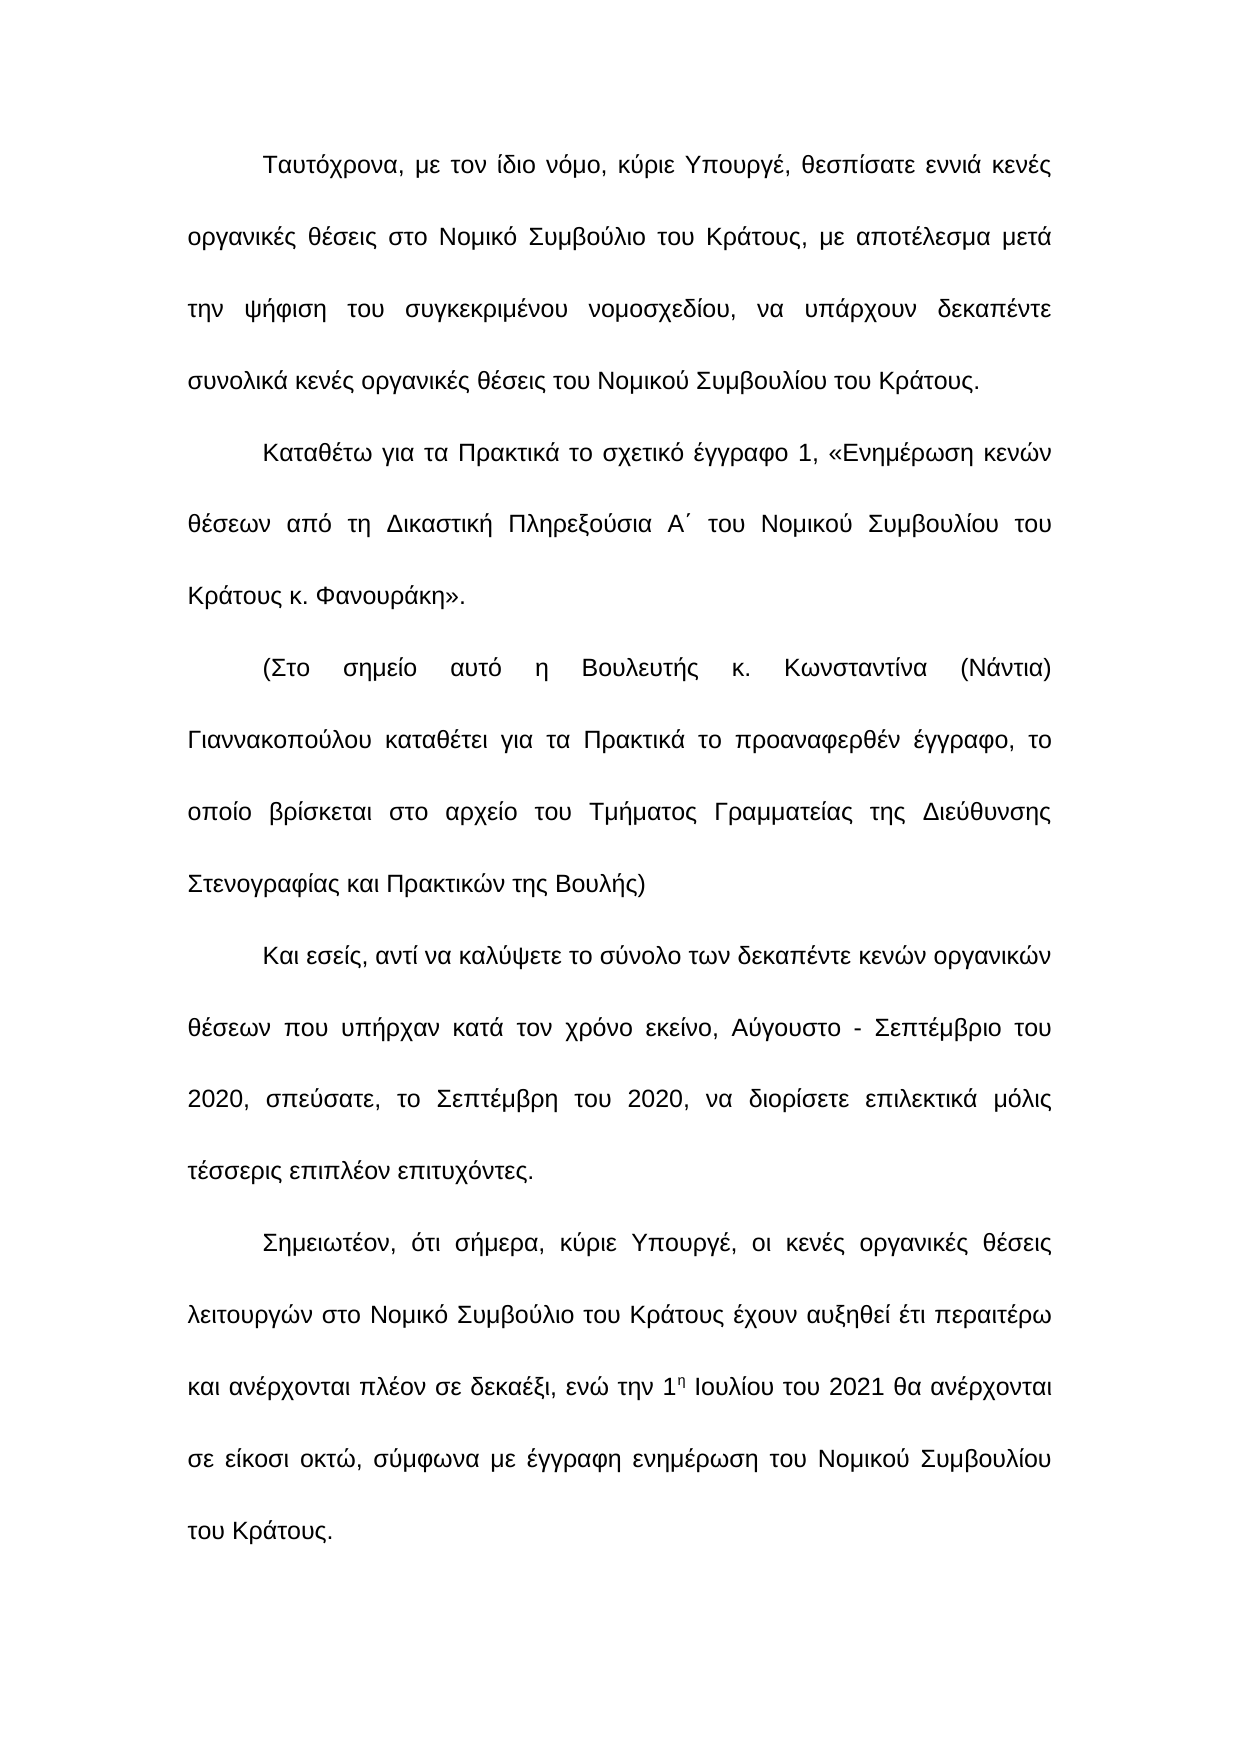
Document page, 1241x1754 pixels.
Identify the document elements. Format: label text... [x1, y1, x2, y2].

text Καταθέτω για τα Πρακτικά το σχετικό έγγραφο 1, «Ενημέρωση κενών θέσεων από τη Δικαστική Πληρεξούσια Α΄ του Νομικού Συμβουλίου του Κράτους κ. Φανουράκη». [187, 437, 1053, 610]
text (Στο σημείο αυτό η Βουλευτής κ. Κωνσταντίνα (Νάντια) Γιαννακοπούλου καταθέτει για τα Πρακτικά το προαναφερθέν έγγραφο, το οποίο βρίσκεται στο αρχείο του Τμήματος Γραμματείας της Διεύθυνσης Στενογραφίας και Πρακτικών της Βουλής) [187, 653, 1053, 897]
text Και εσείς, αντί να καλύψετε το σύνολο των δεκαπέντε κενών οργανικών θέσεων που υπήρχαν κατά τον χρόνο εκείνο, Αύγουστο - Σεπτέμβριο του 2020, σπεύσατε, το Σεπτέμβρη του 2020, να διορίσετε επιλεκτικά μόλις τέσσερις επιπλέον επιτυχόντες. [187, 941, 1053, 1185]
text Σημειωτέον, ότι σήμερα, κύριε Υπουργέ, οι κενές οργανικές θέσεις λειτουργών στο Νομικό Συμβούλιο του Κράτους έχουν αυξηθεί έτι περαιτέρω και ανέρχονται πλέον σε δεκαέξι, ενώ την 1η Ιουλίου του 2021 θα ανέρχονται σε είκοσι οκτώ, σύμφωνα με έγγραφη ενημέρωση του Νομικού Συμβουλίου του Κράτους. [187, 1228, 1053, 1544]
text Ταυτόχρονα, με τον ίδιο νόμο, κύριε Υπουργέ, θεσπίσατε εννιά κενές οργανικές θέσεις στο Νομικό Συμβούλιο του Κράτους, με αποτέλεσμα μετά την ψήφιση του συγκεκριμένου νομοσχεδίου, να υπάρχουν δεκαπέντε συνολικά κενές οργανικές θέσεις του Νομικού Συμβουλίου του Κράτους. [187, 150, 1053, 394]
